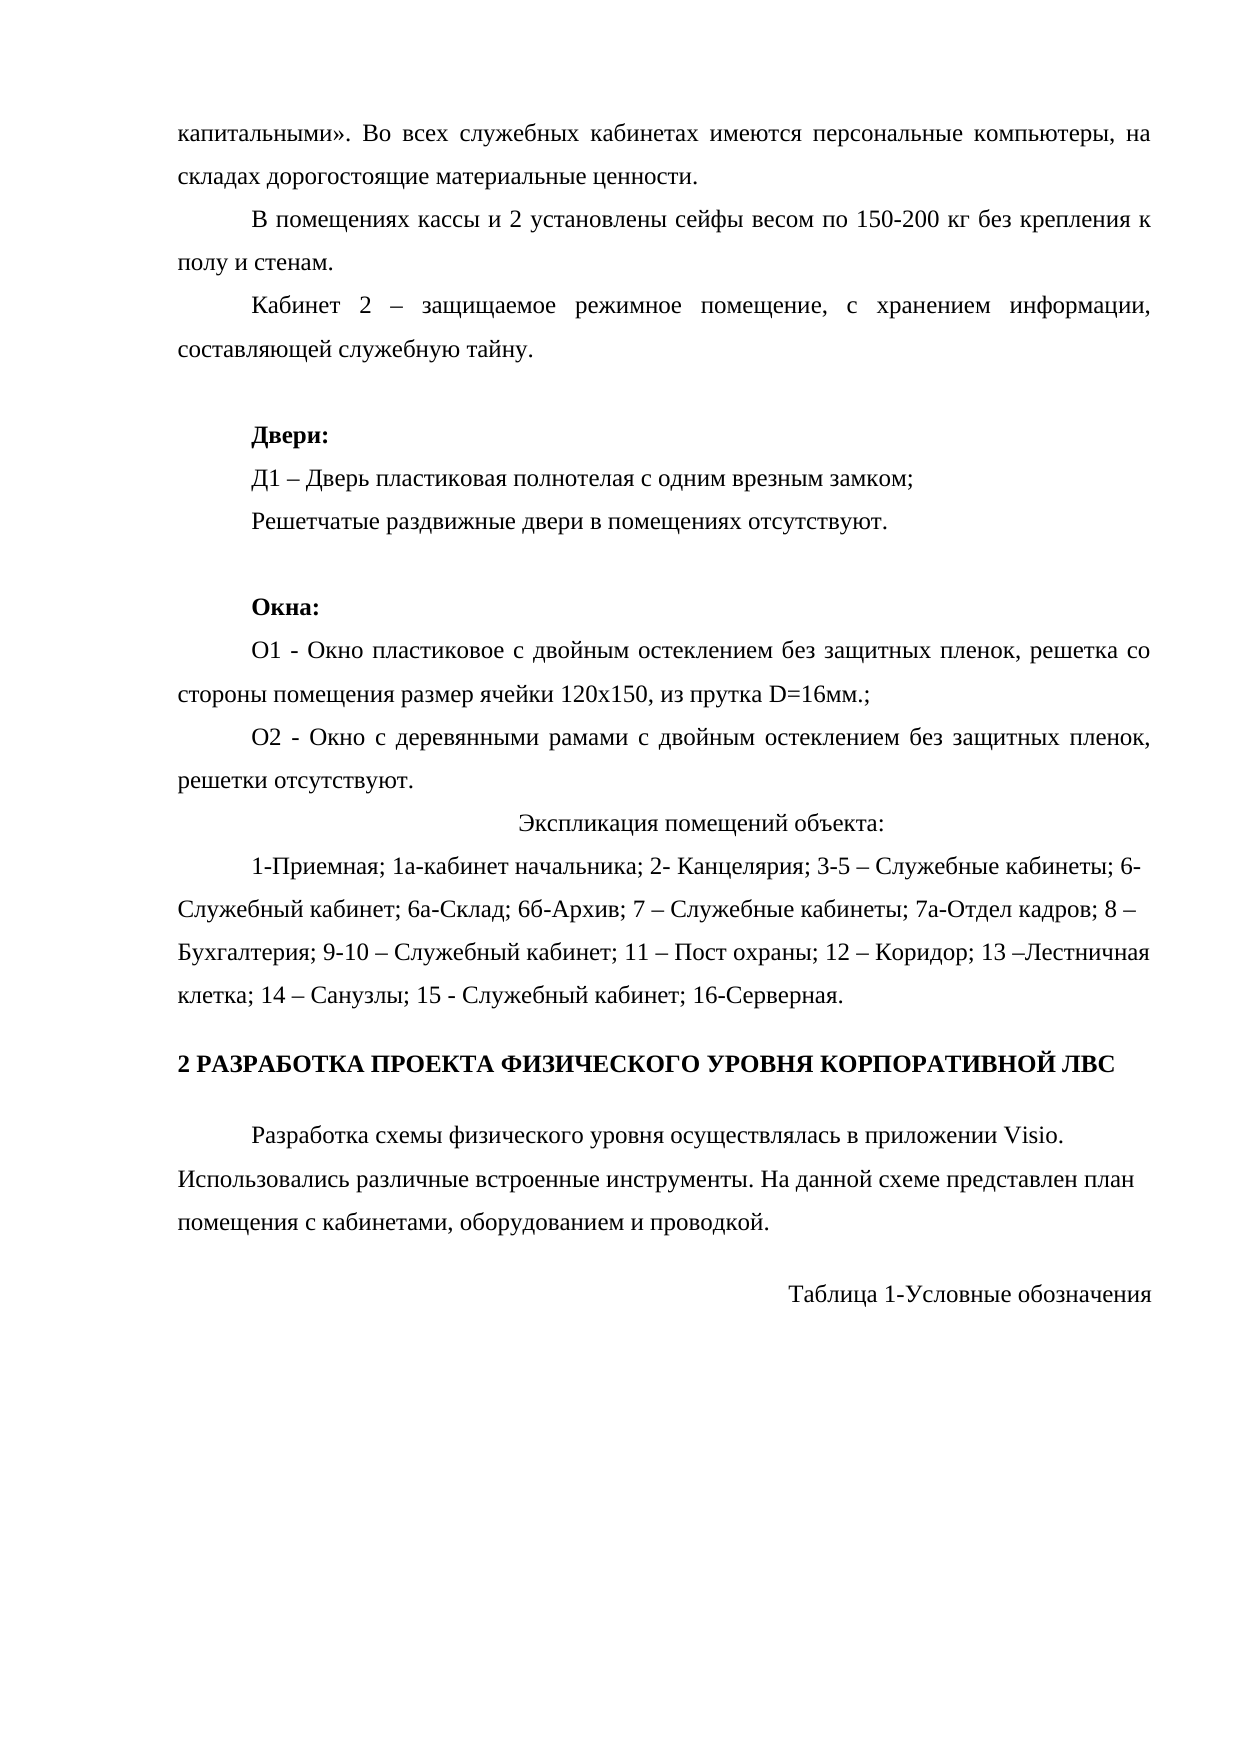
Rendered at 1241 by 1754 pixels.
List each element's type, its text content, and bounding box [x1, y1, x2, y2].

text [177, 118, 1152, 190]
text Экспликация помещений объекта: [177, 808, 1152, 837]
text В помещениях кассы и 2 установлены сейфы весом по 150-200 кг без крепления к полу и стенам. [177, 204, 1152, 276]
subtitle 2 РАЗРАБОТКА ПРОЕКТА ФИЗИЧЕСКОГО УРОВНЯ КОРПОРАТИВНОЙ ЛВС [177, 1049, 1152, 1077]
text 1-Приемная; 1а-кабинет начальника; 2- Канцелярия; 3-5 – Служебные кабинеты; 6-Служебный кабинет; 6а-Склад; 6б-Архив; 7 – Служебные кабинеты; 7а-Отдел кадров; 8 – Бухгалтерия; 9-10 – Служебный кабинет; 11 – Пост охраны; 12 – Коридор; 13 –Лестничная клетка; 14 – Санузлы; 15 - Служебный кабинет; 16-Серверная. [177, 851, 1152, 1009]
text О1 - Окно пластиковое с двойным остеклением без защитных пленок, решетка со стороны помещения размер ячейки 120х150, из прутка D=16мм.; [177, 636, 1152, 707]
text Таблица 1-Условные обозначения [177, 1279, 1152, 1307]
text Окна: [177, 592, 1152, 621]
text Разработка схемы физического уровня осуществлялась в приложении Visio. Использовались различные встроенные инструменты. На данной схеме представлен план помещения с кабинетами, оборудованием и проводкой. [177, 1121, 1152, 1236]
text Двери: [177, 420, 1152, 449]
text Решетчатые раздвижные двери в помещениях отсутствуют. [177, 506, 1152, 535]
text Д1 – Дверь пластиковая полнотелая с одним врезным замком; [177, 463, 1152, 492]
text О2 - Окно с деревянными рамами с двойным остеклением без защитных пленок, решетки отсутствуют. [177, 722, 1152, 794]
text Кабинет 2 – защищаемое режимное помещение, с хранением информации, составляющей служебную тайну. [177, 291, 1152, 362]
